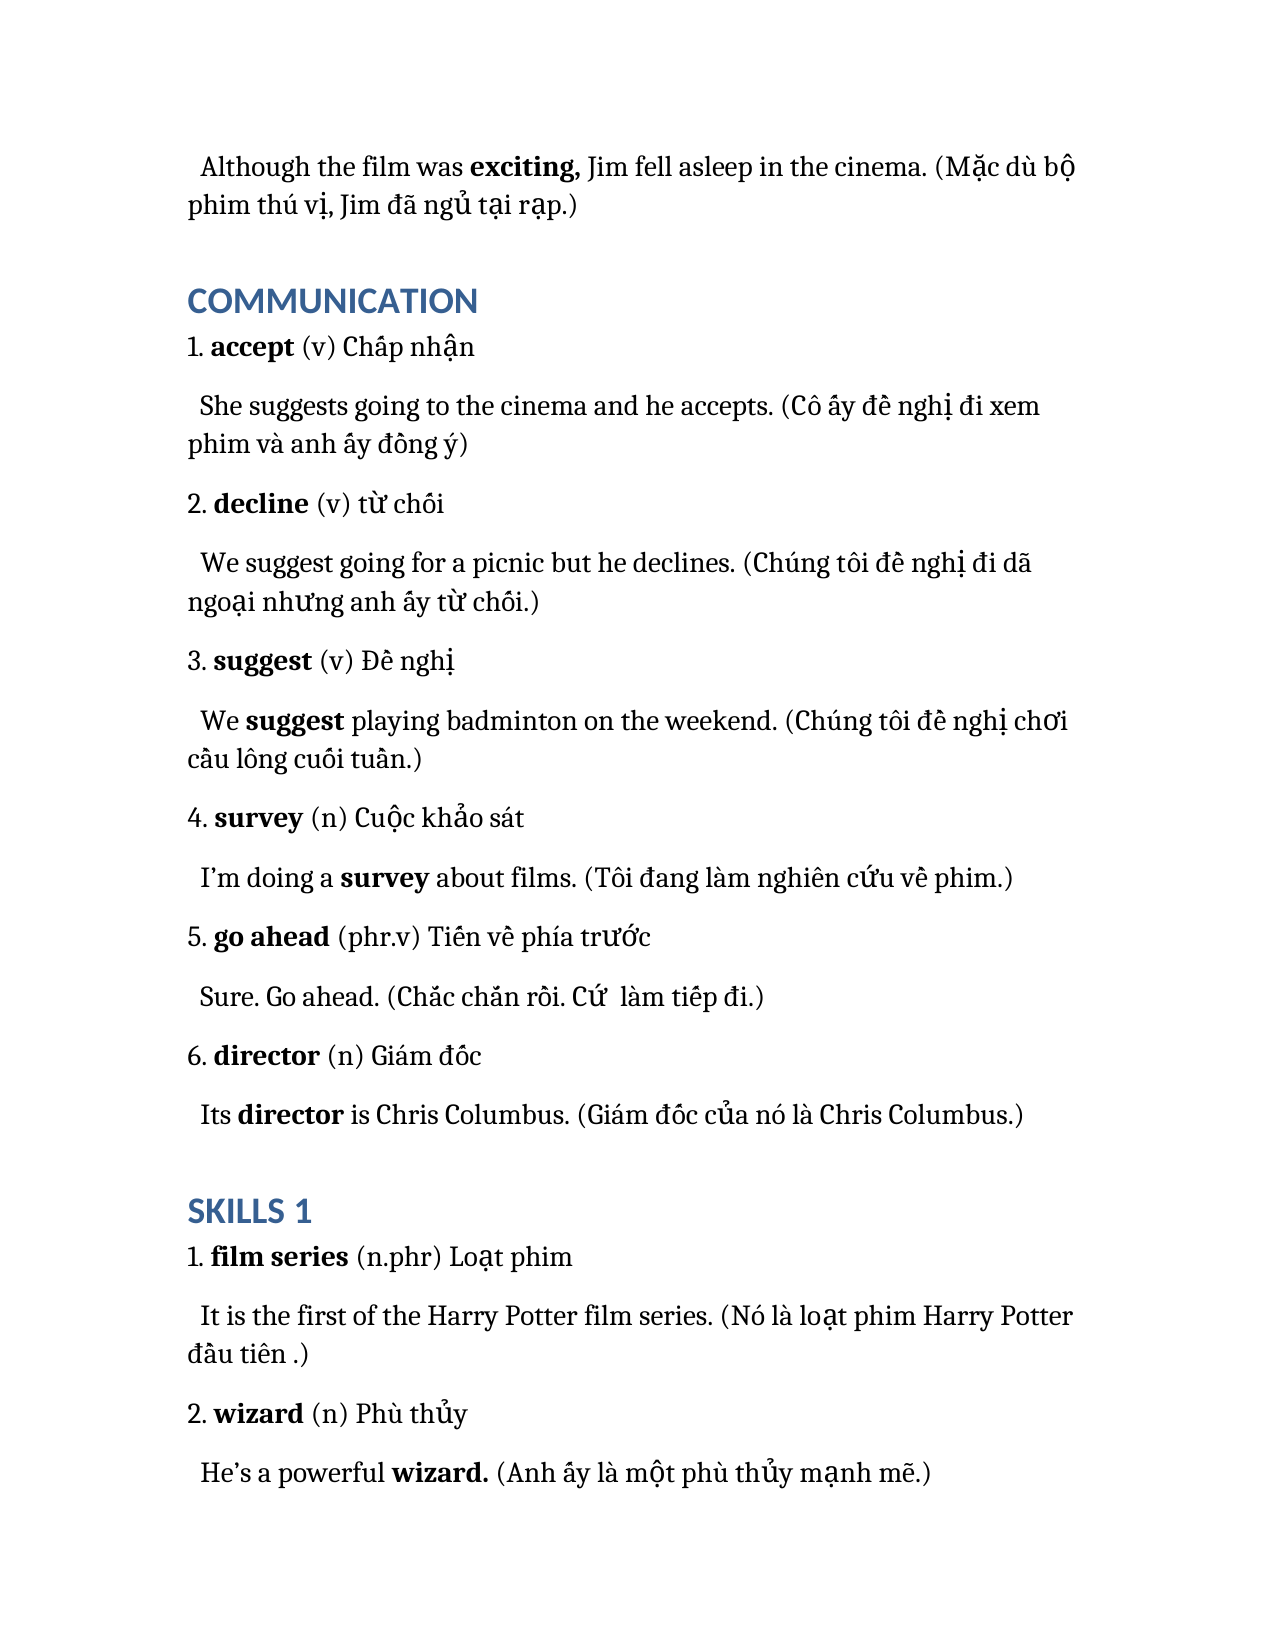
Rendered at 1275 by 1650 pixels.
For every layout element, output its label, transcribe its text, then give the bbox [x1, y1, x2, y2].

text 1. accept (v) Chấp nhận [187, 330, 1087, 363]
text We suggest going for a picnic but he declines. (Chúng tôi đề nghị đi dã ngoại nhưng anh ấy từ chối.) [187, 546, 1087, 618]
text 3. suggest (v) Đề nghị [187, 644, 1087, 678]
text 4. survey (n) Cuộc khảo sát [187, 802, 1087, 835]
text Sure. Go ahead. (Chắc chắn rồi. Cứ làm tiếp đi.) [187, 980, 1087, 1013]
text 5. go ahead (phr.v) Tiến về phía trước [187, 920, 1087, 954]
text Although the film was exciting, Jim fell asleep in the cinema. (Mặc dù bộ phim thú vị, Jim đã ngủ tại rạp.) [187, 150, 1087, 222]
text 2. wizard (n) Phù thủy [187, 1397, 1087, 1431]
text It is the first of the Harry Potter film series. (Nó là loạt phim Harry Potter đầu tiên .) [187, 1299, 1087, 1371]
text 6. director (n) Giám đốc [187, 1039, 1087, 1073]
text She suggests going to the cinema and he accepts. (Cô ấy đề nghị đi xem phim và anh ấy đồng ý) [187, 389, 1087, 461]
subtitle SKILLS 1 [187, 1187, 1087, 1233]
text Its director is Chris Columbus. (Giám đốc của nó là Chris Columbus.) [187, 1098, 1087, 1132]
text I’m doing a survey about films. (Tôi đang làm nghiên cứu về phim.) [187, 861, 1087, 894]
subtitle COMMUNICATION [187, 277, 1087, 323]
text 2. decline (v) từ chối [187, 487, 1087, 521]
text We suggest playing badminton on the weekend. (Chúng tôi đề nghị chơi cầu lông cuối tuần.) [187, 704, 1087, 776]
text 1. film series (n.phr) Loạt phim [187, 1240, 1087, 1273]
text He’s a powerful wizard. (Anh ấy là một phù thủy mạnh mẽ.) [187, 1456, 1087, 1490]
